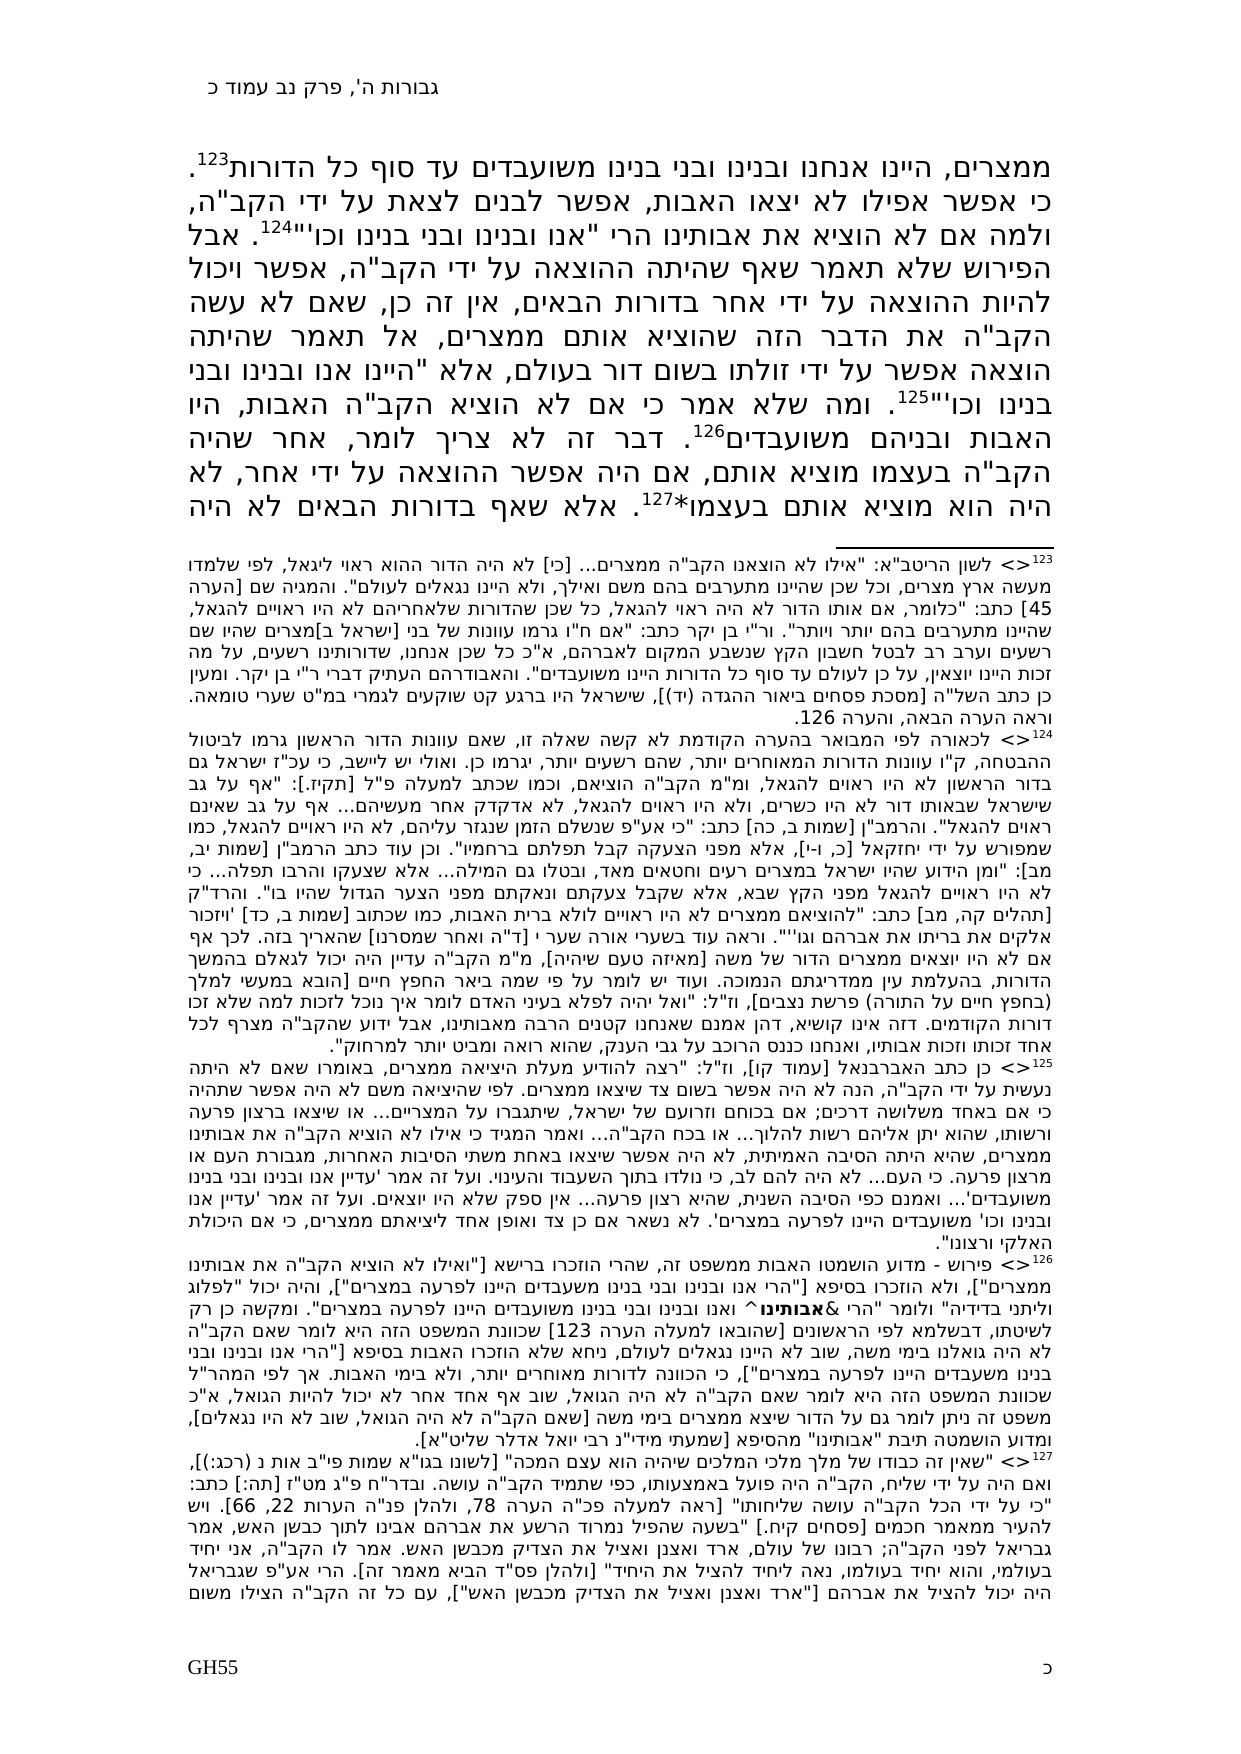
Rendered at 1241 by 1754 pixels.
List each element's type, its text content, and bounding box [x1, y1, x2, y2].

text #וזהו שאמר= אחריו "ואילו לא הוציא הקב"ה את אבותינו וכו'". ואין הפירוש כמו שפירשו בזה שאם לא הוציא הקב"ה את אבותינו ממצרים, היינו אנחנו ובנינו ובני בנינו משועבדים עד סוף כל הדורות. כי אפשר אפילו לא יצאו האבות, אפשר לבנים לצאת על ידי הקב"ה, ולמה אם לא הוציא את אבותינו הרי "אנו ובנינו ובני בנינו וכו'". אבל הפירוש שלא תאמר שאף שהיתה ההוצאה על ידי הקב"ה, אפשר ויכול להיות ההוצאה על ידי אחר בדורות הבאים, אין זה כן, שאם לא עשה הקב"ה את הדבר הזה שהוציא אותם ממצרים, אל תאמר שהיתה הוצאה אפשר על ידי זולתו בשום דור בעולם, אלא "היינו אנו ובנינו ובני בנינו וכו'". ומה שלא אמר כי אם לא הוציא הקב"ה האבות, היו האבות ובניהם משועבדים. דבר זה לא צריך לומר, אחר שהיה הקב"ה בעצמו מוציא אותם, אם היה אפשר ההוצאה על ידי אחר, לא היה הוא מוציא אותם בעצמו*. אלא שאף בדורות הבאים לא היה אפשר ההוצאה כי אם על ידי הקב"ה. וכך פירושו; ואילו לא הוציא הקב"ה את אבותינו ממצרים בעצמו, היינו משועבדים לעולם, שאף בדורות הבאים לא היה אפשר היציאה על ידי אחר. ולא תאמר שאף אם לא הוציא הקב"ה בעצמו את ישראל, היה אפשר לבנים שיצאו מעצמם, או על ידי אחר, זה אינו. [187, 150, 1053, 523]
